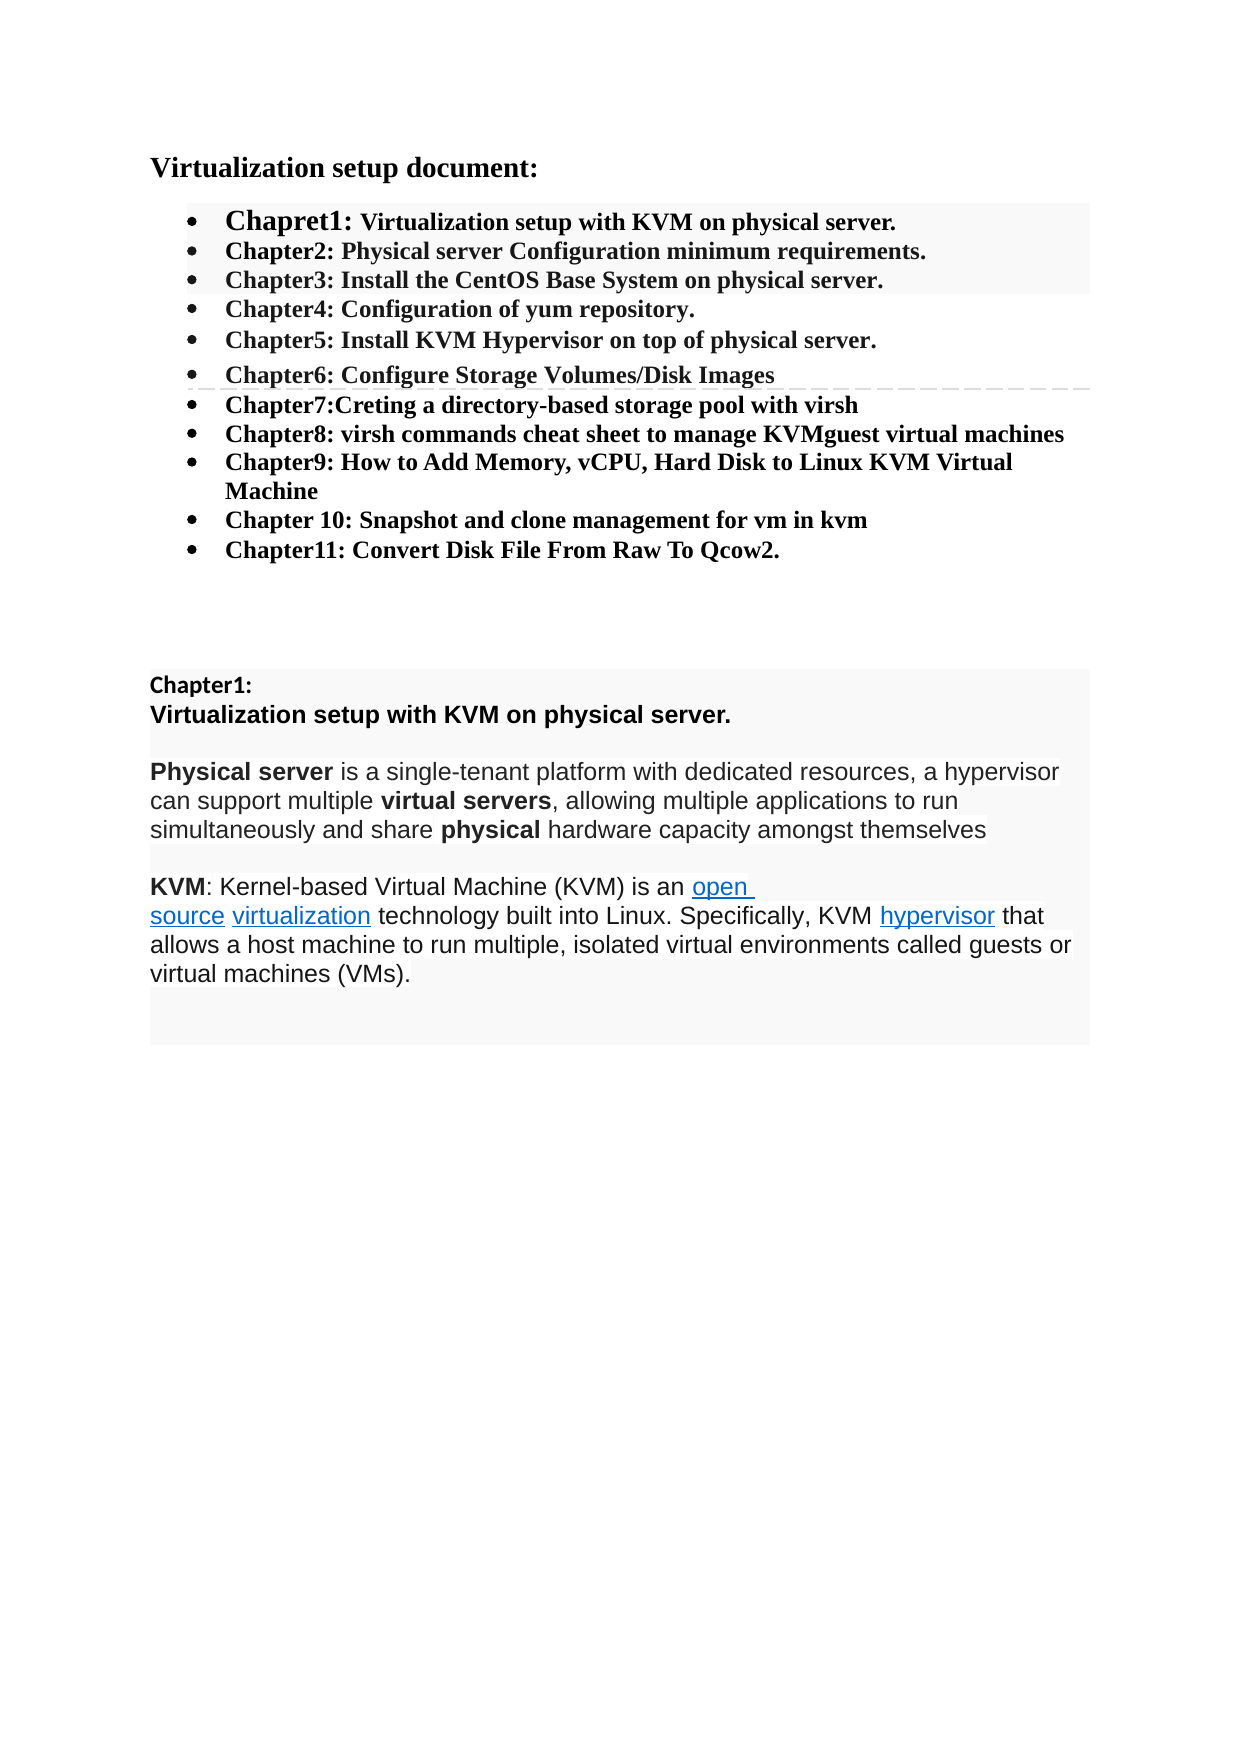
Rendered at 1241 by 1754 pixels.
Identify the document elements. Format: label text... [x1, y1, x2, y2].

list Chapter11: Convert Disk File From Raw To Qcow2. [187, 534, 1090, 564]
list Chapter5: Install KVM Hypervisor on top of physical server. [187, 325, 1090, 354]
list Chapter6: Configure Storage Volumes/Disk Images [187, 356, 1090, 390]
text KVM: Kernel-based Virtual Machine (KVM) is an open source virtualization technology built into Linux. Specifically, KVM hypervisor that allows a host machine to run multiple, isolated virtual environments called guests or virtual machines (VMs). [150, 872, 1090, 987]
text Virtualization setup document: [150, 150, 1090, 183]
text Virtualization setup with KVM on physical server. [150, 700, 1090, 729]
list Chapter 10: Snapshot and clone management for vm in kvm [187, 505, 1090, 534]
list Chapter2: Physical server Configuration minimum requirements. [187, 236, 1090, 265]
list Chapter9: How to Add Memory, vCPU, Hard Disk to Linux KVM Virtual Machine [187, 447, 1090, 505]
text Physical server is a single-tenant platform with dedicated resources, a hypervisor can support multiple virtual servers, allowing multiple applications to run simultaneously and share physical hardware capacity amongst themselves [150, 757, 1090, 844]
list Chapter8: virsh commands cheat sheet to manage KVMguest virtual machines [187, 419, 1090, 447]
list Chapter4: Configuration of yum repository. [187, 294, 1090, 323]
list Chapret1: Virtualization setup with KVM on physical server. [187, 203, 1090, 236]
list Chapter7:Creting a directory-based storage pool with virsh [187, 390, 1090, 419]
text Chapter1: [150, 669, 1090, 700]
list Chapter3: Install the CentOS Base System on physical server. [187, 265, 1090, 294]
